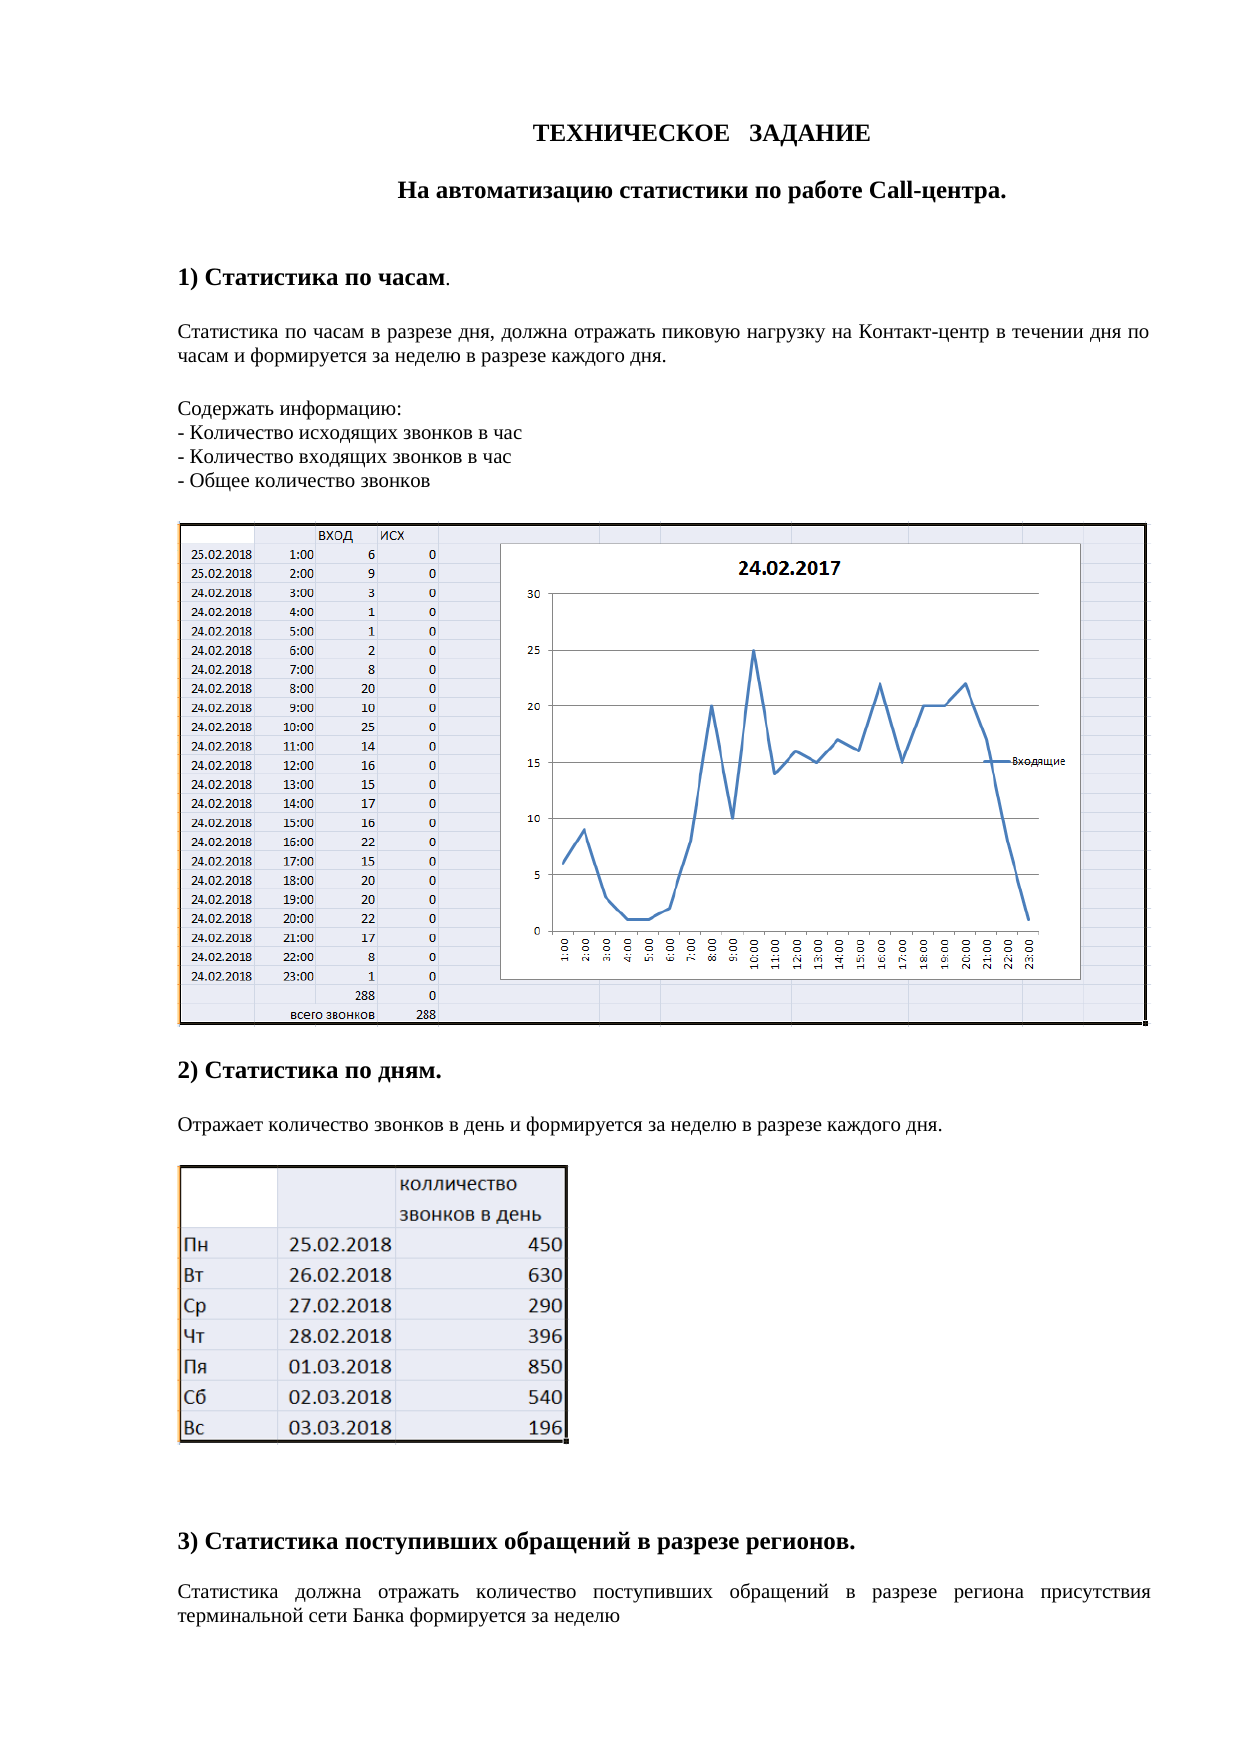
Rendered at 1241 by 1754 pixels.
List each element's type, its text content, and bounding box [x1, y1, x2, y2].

text ТЕХНИЧЕСКОЕ ЗАДАНИЕ [177, 118, 1152, 147]
text 1) Статистика по часам. [177, 262, 1152, 291]
text 2) Статистика по дням. [177, 1055, 1152, 1084]
picture [177, 1165, 570, 1445]
text Статистика должна отражать количество поступивших обращений в разрезе региона присутствия терминальной сети Банка формируется за неделю [177, 1579, 1152, 1627]
text - Общее количество звонков [177, 468, 1152, 492]
text - Количество исходящих звонков в час [177, 420, 1152, 444]
picture [177, 521, 1152, 1027]
text Содержать информацию: [177, 396, 1152, 420]
text На автоматизацию статистики по работе Call-центра. [177, 176, 1152, 204]
text - Количество входящих звонков в час [177, 444, 1152, 468]
text 3) Статистика поступивших обращений в разрезе регионов. [177, 1526, 1152, 1555]
text Статистика по часам в разрезе дня, должна отражать пиковую нагрузку на Контакт-центр в течении дня по часам и формируется за неделю в разрезе каждого дня. [177, 319, 1152, 367]
text Отражает количество звонков в день и формируется за неделю в разрезе каждого дня. [177, 1112, 1152, 1136]
